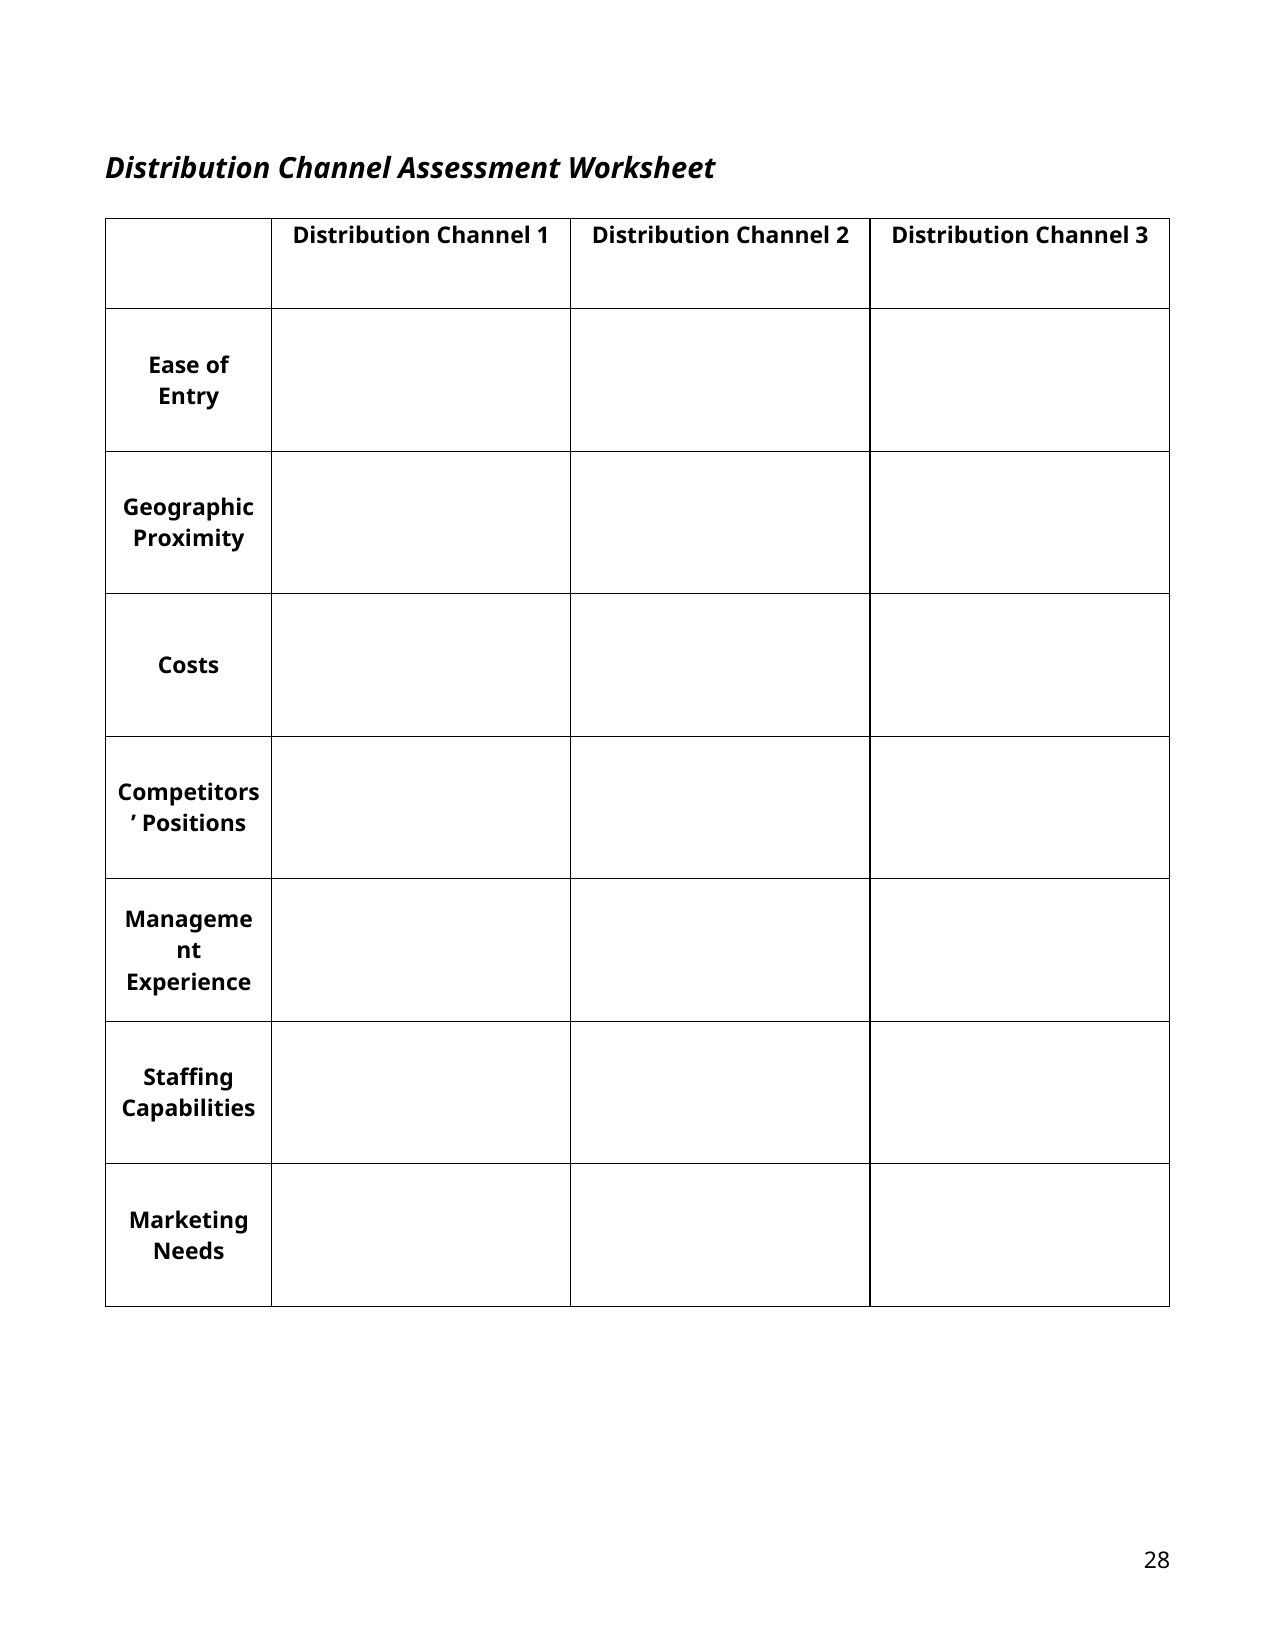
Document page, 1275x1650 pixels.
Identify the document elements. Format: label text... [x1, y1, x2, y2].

subtitle Distribution Channel Assessment Worksheet [105, 147, 1170, 187]
table_cell [871, 1022, 1169, 1163]
table_cell [272, 1022, 570, 1163]
table_header Distribution Channel 3 [871, 219, 1169, 308]
table_cell [272, 1164, 570, 1306]
table_cell [571, 737, 869, 878]
table_cell [272, 309, 570, 451]
table_cell Management Experience [106, 879, 271, 1021]
table_cell Marketing Needs [106, 1164, 271, 1306]
table_cell [571, 1164, 869, 1306]
table_cell [272, 737, 570, 878]
table_cell [871, 594, 1169, 736]
table_header Distribution Channel 2 [571, 219, 869, 308]
table_cell [871, 737, 1169, 878]
table_cell [272, 594, 570, 736]
table_cell Geographic Proximity [106, 452, 271, 593]
table_header [106, 219, 271, 308]
table_cell [871, 1164, 1169, 1306]
table_cell Costs [106, 594, 271, 736]
table_cell [871, 879, 1169, 1021]
table_header Distribution Channel 1 [272, 219, 570, 308]
table_cell [871, 309, 1169, 451]
table_cell [272, 879, 570, 1021]
table_cell [571, 1022, 869, 1163]
table_cell [871, 452, 1169, 593]
table_cell [571, 309, 869, 451]
table_cell [272, 452, 570, 593]
table_cell Staffing Capabilities [106, 1022, 271, 1163]
table_cell Competitors’ Positions [106, 737, 271, 878]
table_cell [571, 594, 869, 736]
table_cell Ease of Entry [106, 309, 271, 451]
table_cell [571, 879, 869, 1021]
table_cell [571, 452, 869, 593]
